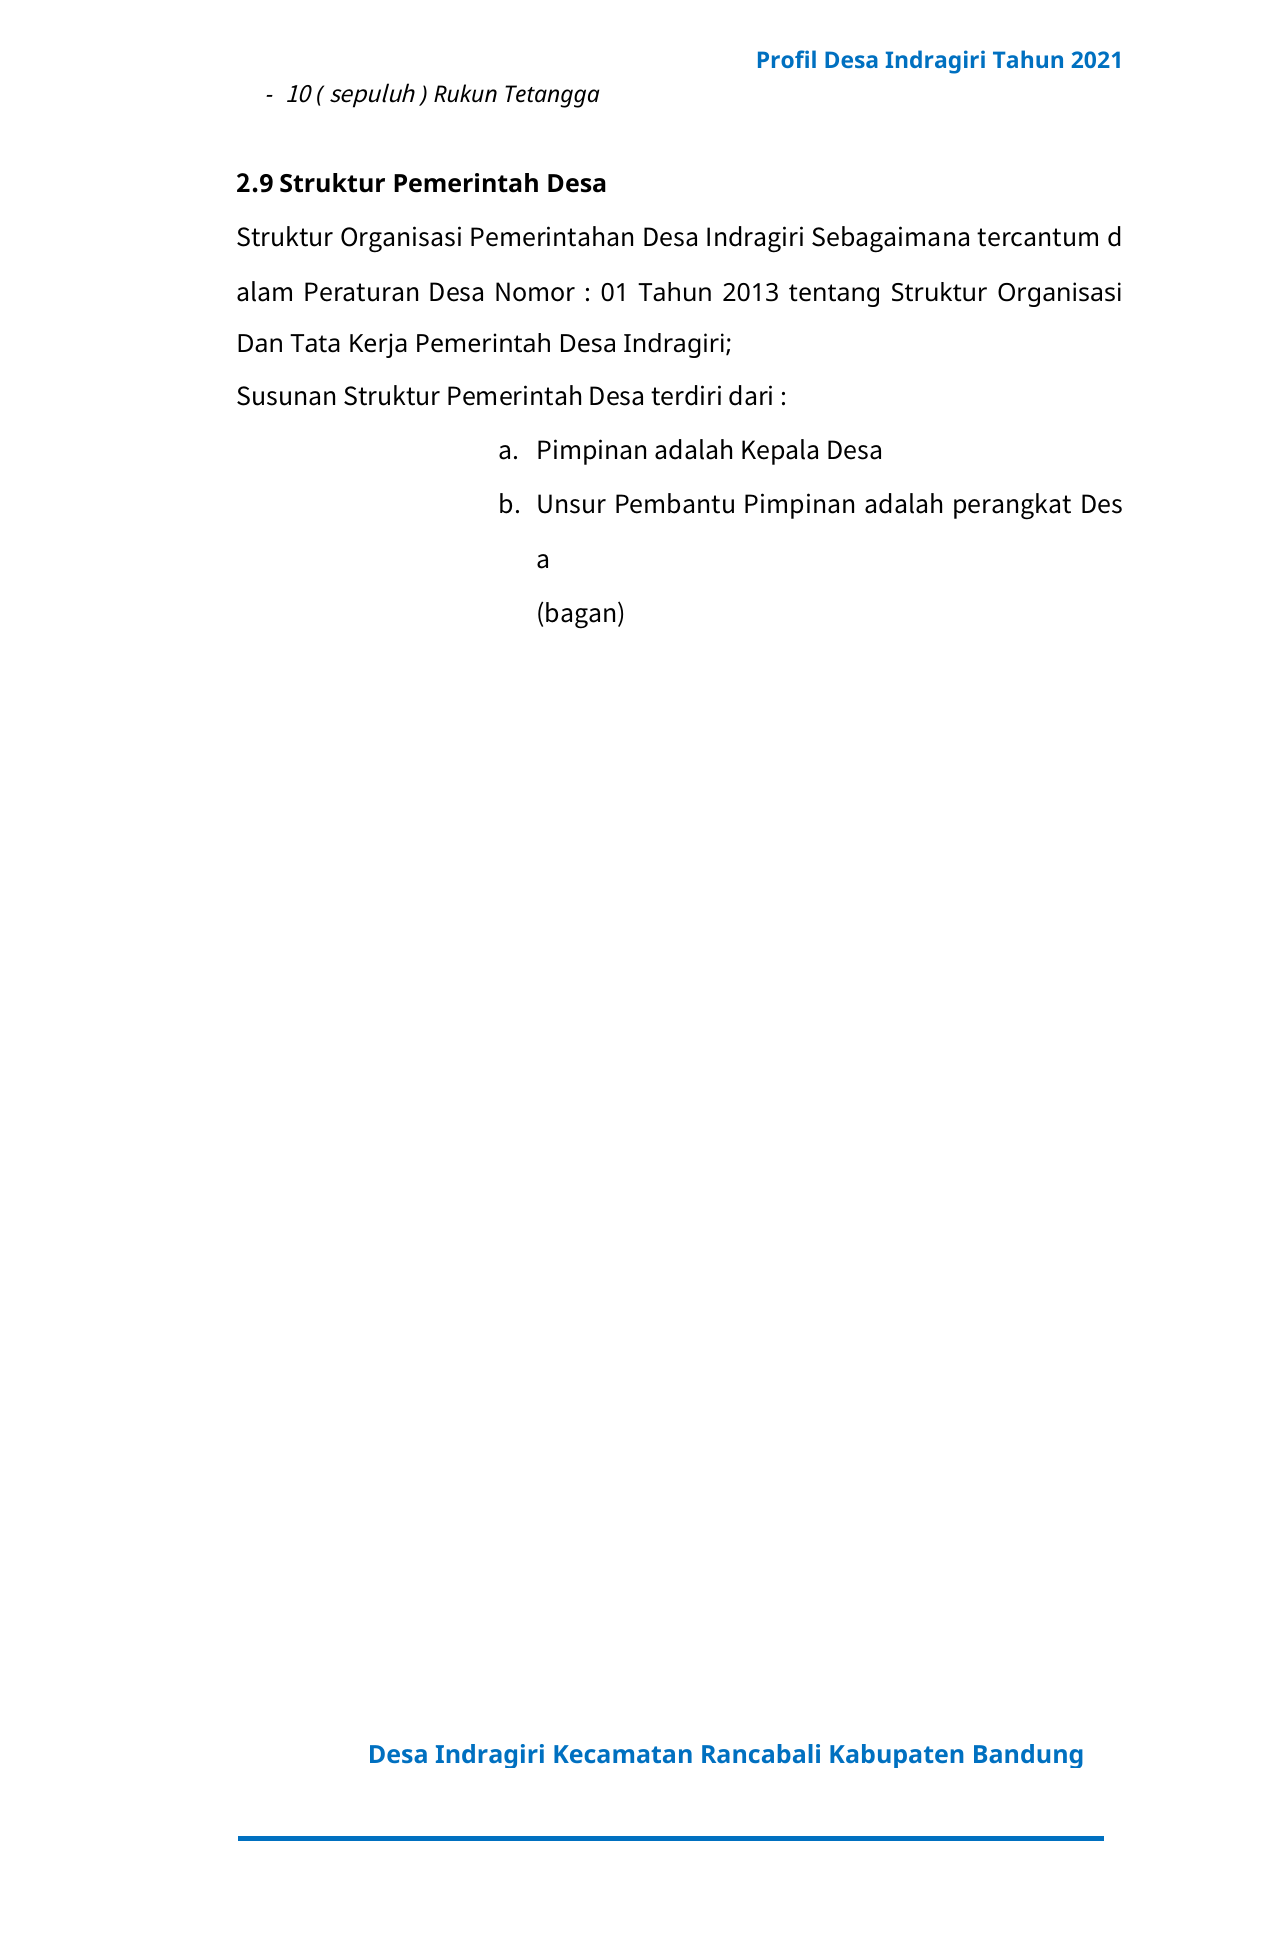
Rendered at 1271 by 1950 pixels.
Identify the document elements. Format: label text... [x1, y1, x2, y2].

text 2.9 Struktur Pemerintah Desa [236, 163, 1123, 199]
text Struktur Organisasi Pemerintahan Desa Indragiri Sebagaimana tercantum dalam Peraturan Desa Nomor : 01 Tahun 2013 tentang Struktur Organisasi Dan Tata Kerja Pemerintah Desa Indragiri; [236, 218, 1123, 359]
list Unsur Pembantu Pimpinan adalah perangkat Desa [499, 485, 1123, 576]
list (bagan) [536, 594, 1123, 630]
text - 10 ( sepuluh ) Rukun Tetangga [266, 76, 1123, 109]
text Susunan Struktur Pemerintah Desa terdiri dari : [236, 376, 1123, 412]
list Pimpinan adalah Kepala Desa [499, 431, 1123, 467]
